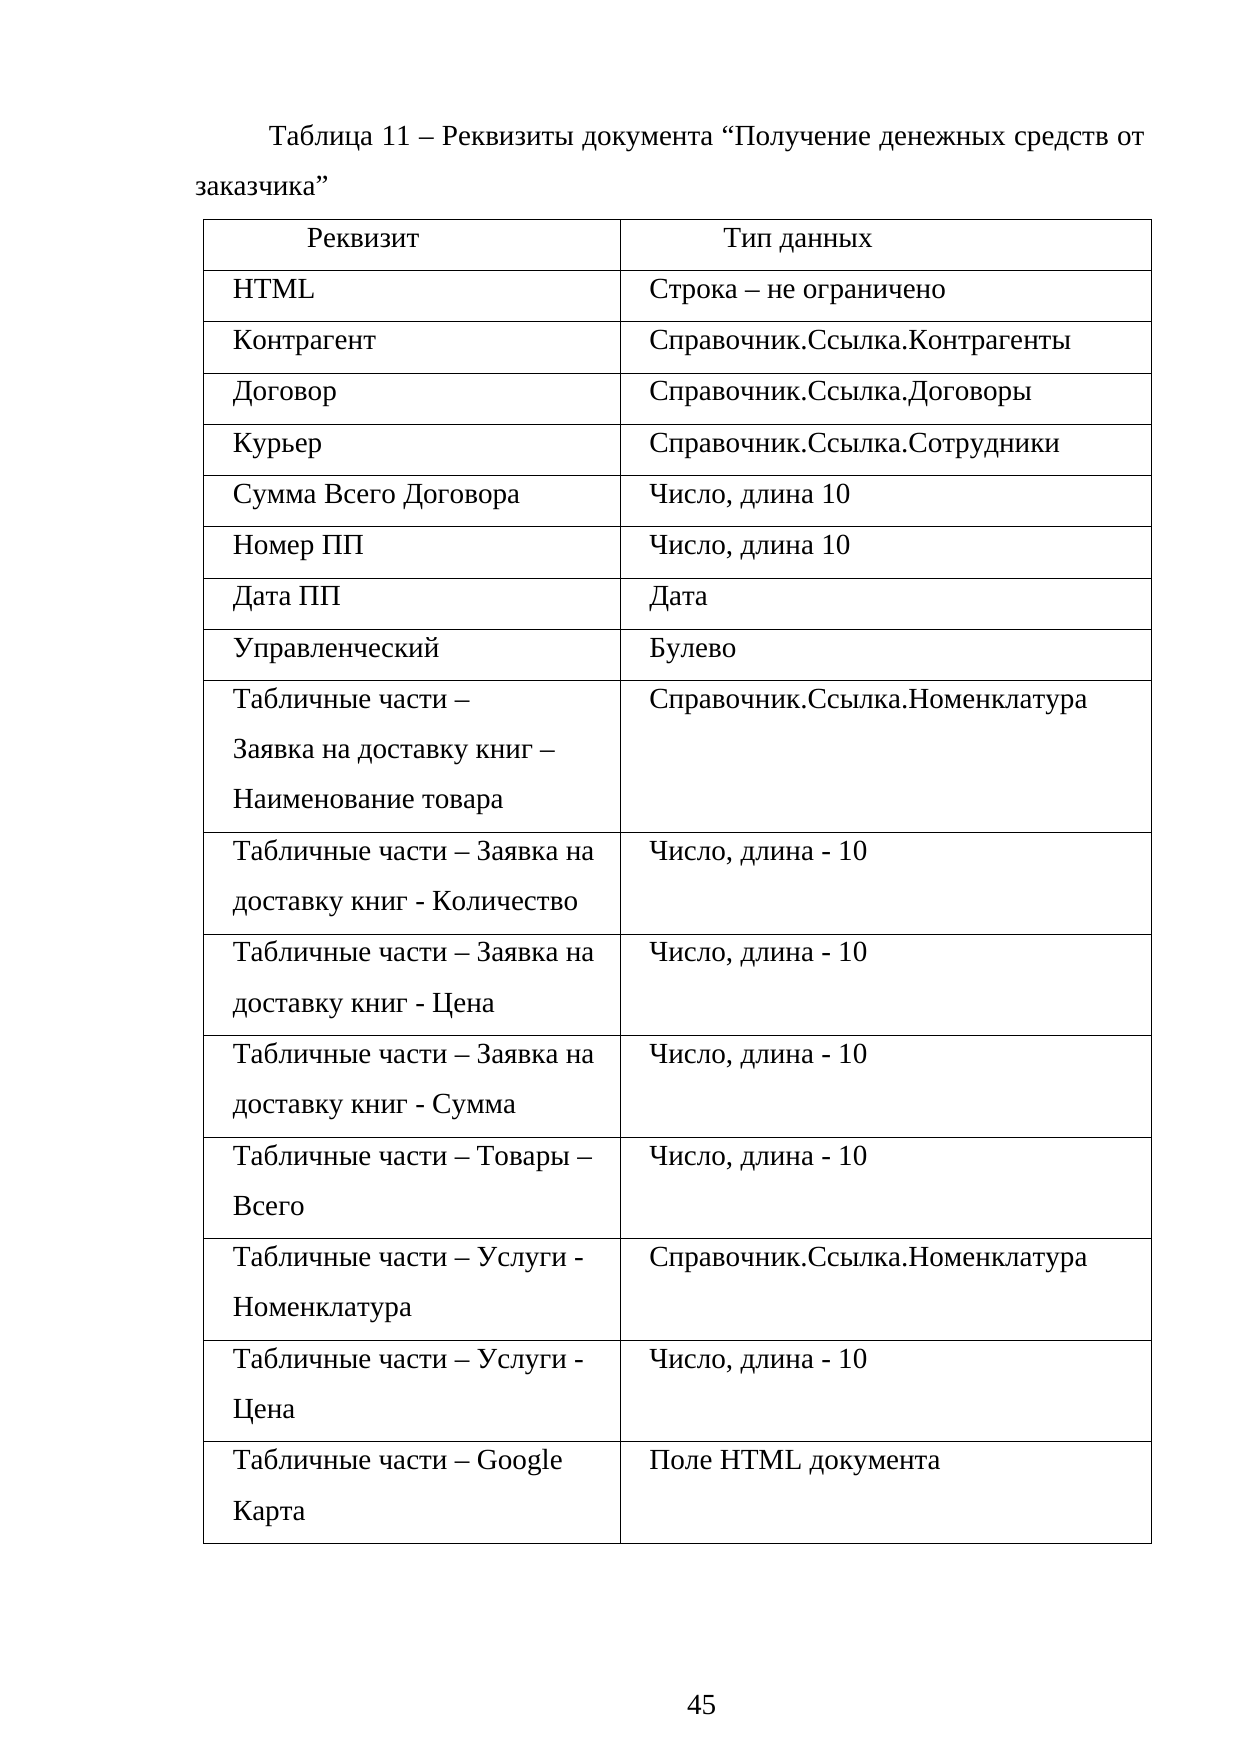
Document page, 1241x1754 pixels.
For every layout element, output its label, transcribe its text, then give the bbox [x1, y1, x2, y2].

table_cell Табличные части – Заявка на доставку книг - Количество [204, 833, 620, 933]
table_cell Булево [621, 630, 1151, 680]
table_cell Поле HTML документа [621, 1442, 1151, 1543]
table_cell Число, длина 10 [621, 527, 1151, 577]
table_header Реквизит [204, 220, 620, 270]
table_cell Сумма Всего Договора [204, 476, 620, 526]
table_cell Справочник.Ссылка.Номенклатура [621, 1239, 1151, 1340]
table_cell Число, длина 10 [621, 476, 1151, 526]
table_cell Управленческий [204, 630, 620, 680]
table_cell Табличные части – Заявка на доставку книг – Наименование товара [204, 681, 620, 832]
table_cell Табличные части – Google Карта [204, 1442, 620, 1543]
table_cell Номер ПП [204, 527, 620, 577]
table_cell Cтрока – не ограничено [621, 271, 1151, 321]
table_cell Контрагент [204, 322, 620, 372]
table_cell Дата ПП [204, 579, 620, 629]
table_cell Число, длина - 10 [621, 935, 1151, 1035]
table_cell Дата [621, 579, 1151, 629]
table_cell Табличные части – Услуги - Цена [204, 1341, 620, 1441]
table_cell Табличные части – Услуги - Номенклатура [204, 1239, 620, 1340]
table_cell Табличные части – Заявка на доставку книг - Цена [204, 935, 620, 1035]
table_header Тип данных [621, 220, 1151, 270]
table_cell Табличные части – Заявка на доставку книг - Сумма [204, 1036, 620, 1137]
table_cell HTML [204, 271, 620, 321]
table_cell Курьер [204, 425, 620, 475]
table_cell Число, длина - 10 [621, 1138, 1151, 1238]
table_cell Табличные части – Товары – Всего [204, 1138, 620, 1238]
table_cell Справочник.Ссылка.Контрагенты [621, 322, 1151, 372]
table_cell Договор [204, 374, 620, 424]
table_cell Справочник.Ссылка.Номенклатура [621, 681, 1151, 832]
table_cell Справочник.Ссылка.Сотрудники [621, 425, 1151, 475]
table_cell Справочник.Ссылка.Договоры [621, 374, 1151, 424]
table_cell Число, длина - 10 [621, 1036, 1151, 1137]
text Таблица 11 – Реквизиты документа “Получение денежных средств от заказчика” [195, 118, 1146, 202]
table_cell Число, длина - 10 [621, 1341, 1151, 1441]
table_cell Число, длина - 10 [621, 833, 1151, 933]
